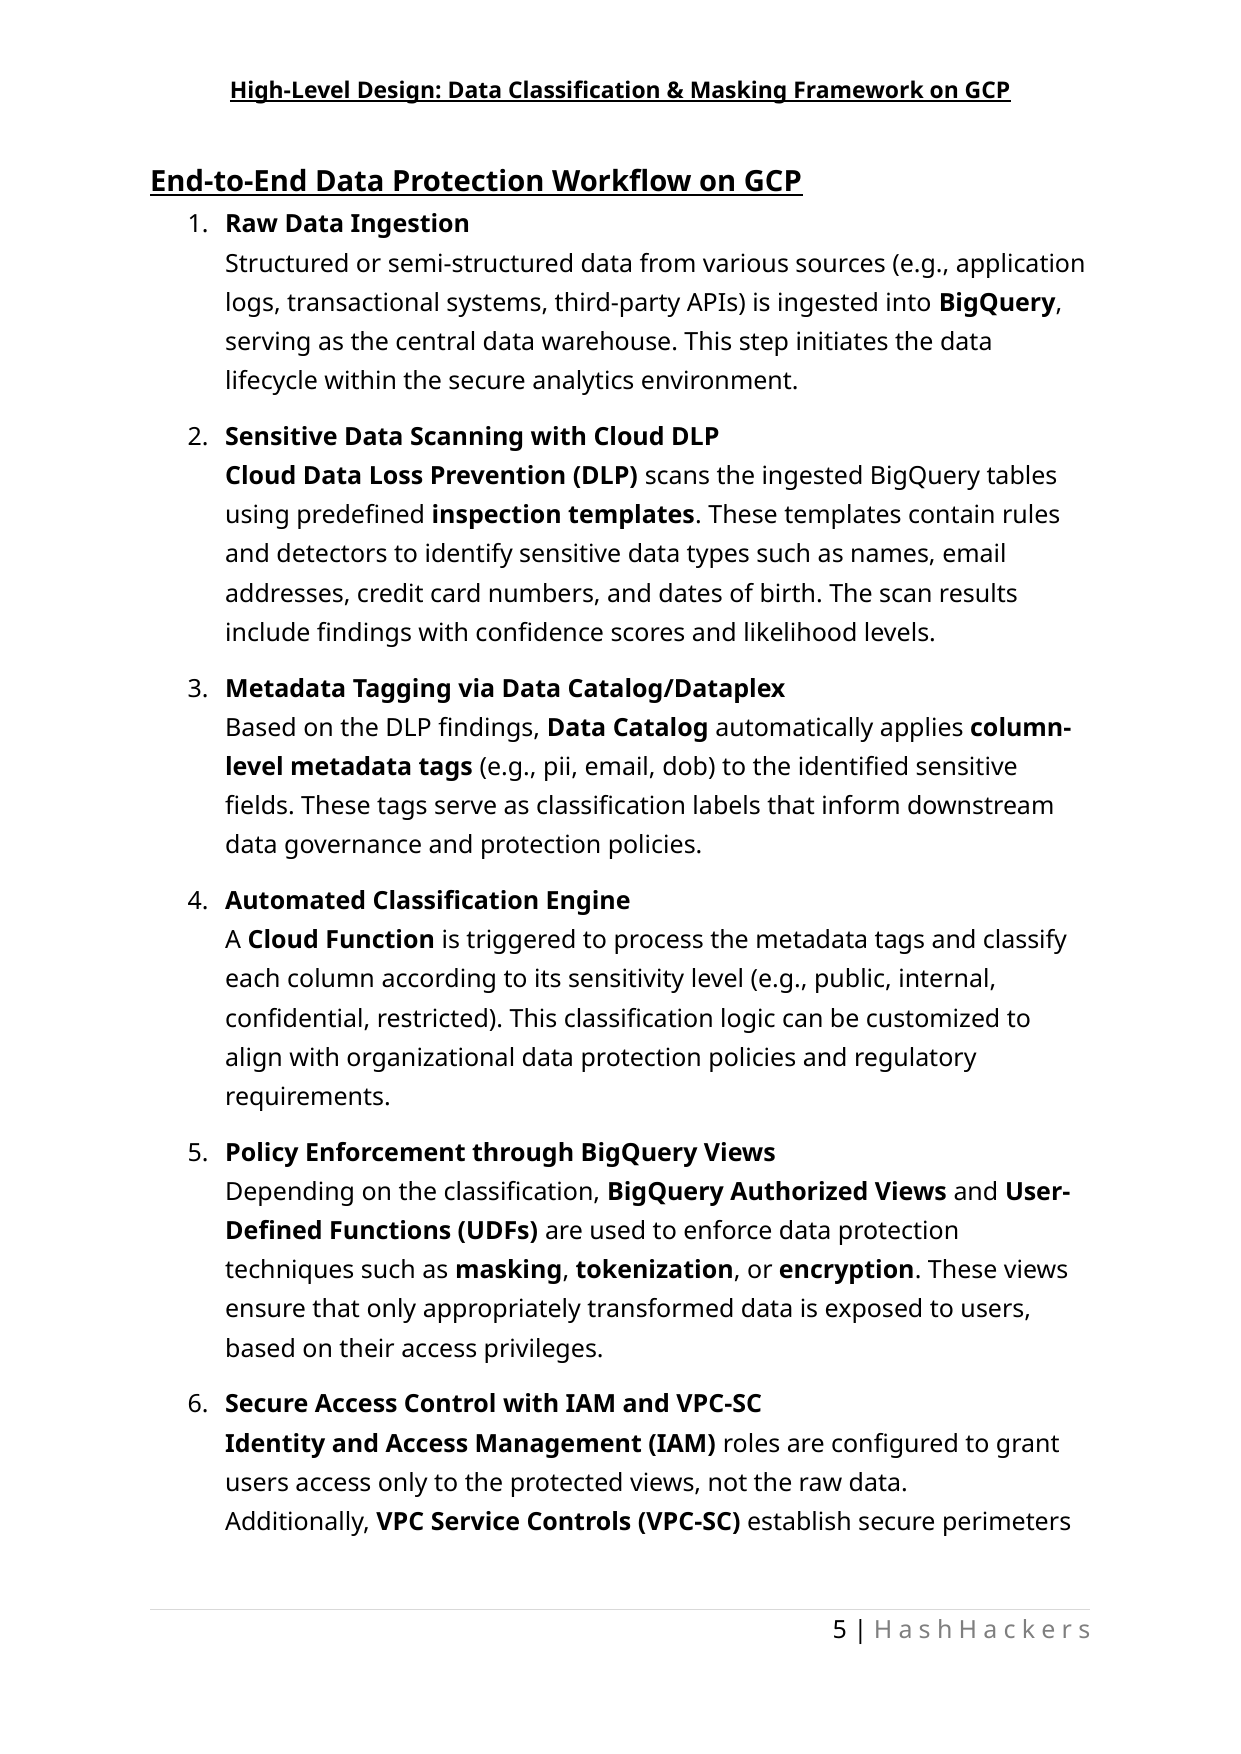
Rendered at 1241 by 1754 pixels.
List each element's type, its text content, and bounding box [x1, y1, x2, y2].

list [187, 1386, 1090, 1538]
text End-to-End Data Protection Workflow on GCP [150, 160, 1090, 200]
list Policy Enforcement through BigQuery Views Depending on the classification, BigQuery Authorized Views and User-Defined Functions (UDFs) are used to enforce data protection techniques such as masking, tokenization, or encryption. These views ensure that only appropriately transformed data is exposed to users, based on their access privileges. [187, 1134, 1090, 1364]
list Sensitive Data Scanning with Cloud DLP Cloud Data Loss Prevention (DLP) scans the ingested BigQuery tables using predefined inspection templates. These templates contain rules and detectors to identify sensitive data types such as names, email addresses, credit card numbers, and dates of birth. The scan results include findings with confidence scores and likelihood levels. [187, 418, 1090, 648]
list Raw Data Ingestion Structured or semi-structured data from various sources (e.g., application logs, transactional systems, third-party APIs) is ingested into BigQuery, serving as the central data warehouse. This step initiates the data lifecycle within the secure analytics environment. [187, 206, 1090, 397]
list Automated Classification Engine A Cloud Function is triggered to process the metadata tags and classify each column according to its sensitivity level (e.g., public, internal, confidential, restricted). This classification logic can be customized to align with organizational data protection policies and regulatory requirements. [187, 883, 1090, 1113]
list Metadata Tagging via Data Catalog/Dataplex Based on the DLP findings, Data Catalog automatically applies column-level metadata tags (e.g., pii, email, dob) to the identified sensitive fields. These tags serve as classification labels that inform downstream data governance and protection policies. [187, 670, 1090, 861]
